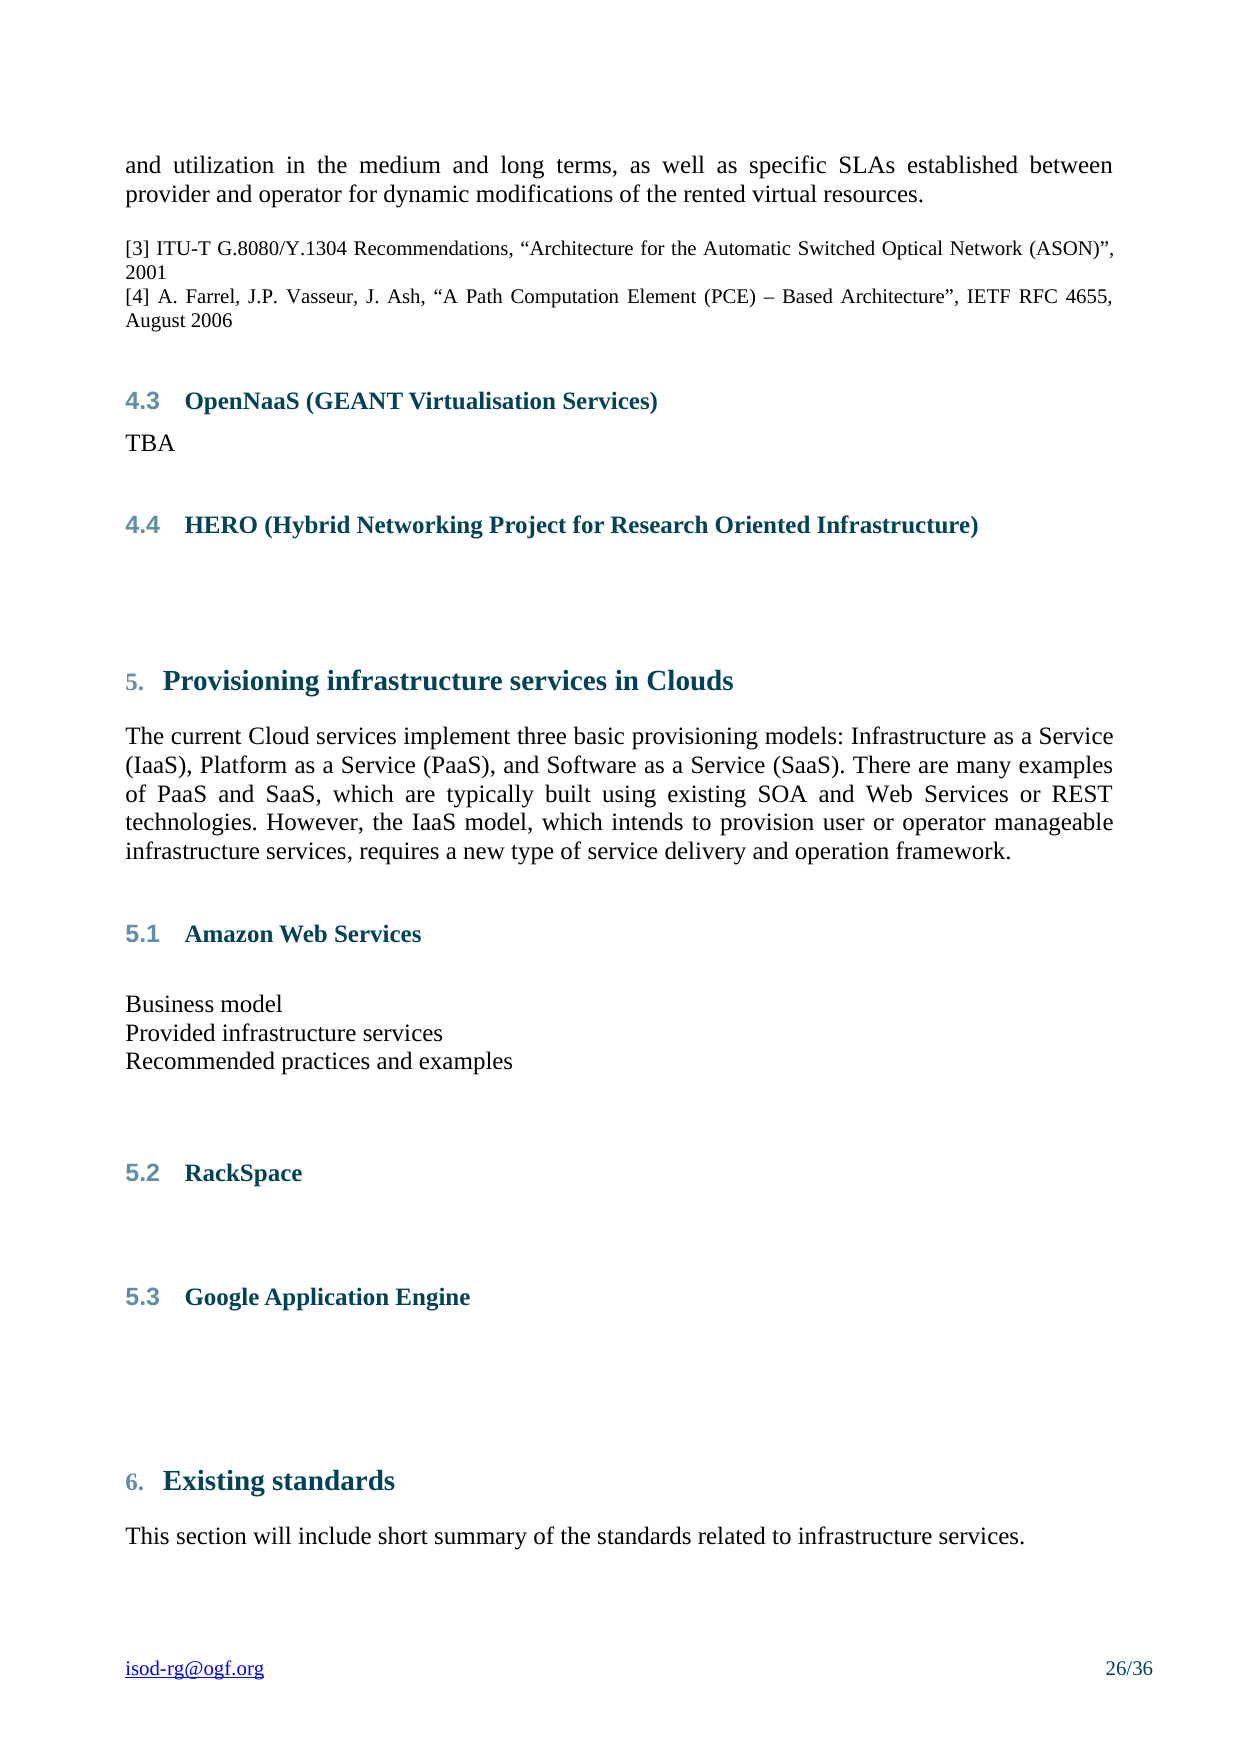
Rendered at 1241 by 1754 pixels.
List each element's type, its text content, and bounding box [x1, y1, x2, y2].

text TBA [125, 428, 1115, 456]
subtitle Google Application Engine [125, 1281, 1115, 1310]
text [125, 150, 1115, 207]
text Business model [125, 989, 1115, 1018]
text Recommended practices and examples [125, 1046, 1115, 1075]
subtitle RackSpace [125, 1158, 1115, 1186]
text Provided infrastructure services [125, 1018, 1115, 1046]
subtitle OpenNaaS (GEANT Virtualisation Services) [125, 386, 1115, 415]
text [4] A. Farrel, J.P. Vasseur, J. Ash, “A Path Computation Element (PCE) – Based Architecture”, IETF RFC 4655, August 2006 [125, 284, 1115, 332]
text The current Cloud services implement three basic provisioning models: Infrastructure as a Service (IaaS), Platform as a Service (PaaS), and Software as a Service (SaaS). There are many examples of PaaS and SaaS, which are typically built using existing SOA and Web Services or REST technologies. However, the IaaS model, which intends to provision user or operator manageable infrastructure services, requires a new type of service delivery and operation framework. [125, 721, 1115, 865]
subtitle Provisioning infrastructure services in Clouds [125, 663, 1115, 696]
text This section will include short summary of the standards related to infrastructure services. [125, 1521, 1115, 1550]
subtitle HERO (Hybrid Networking Project for Research Oriented Infrastructure) [125, 510, 1115, 539]
subtitle Amazon Web Services [125, 919, 1115, 948]
picture [1126, 1661, 1132, 1675]
text [3] ITU-T G.8080/Y.1304 Recommendations, “Architecture for the Automatic Switched Optical Network (ASON)”, 2001 [125, 236, 1115, 284]
subtitle Existing standards [125, 1463, 1115, 1496]
